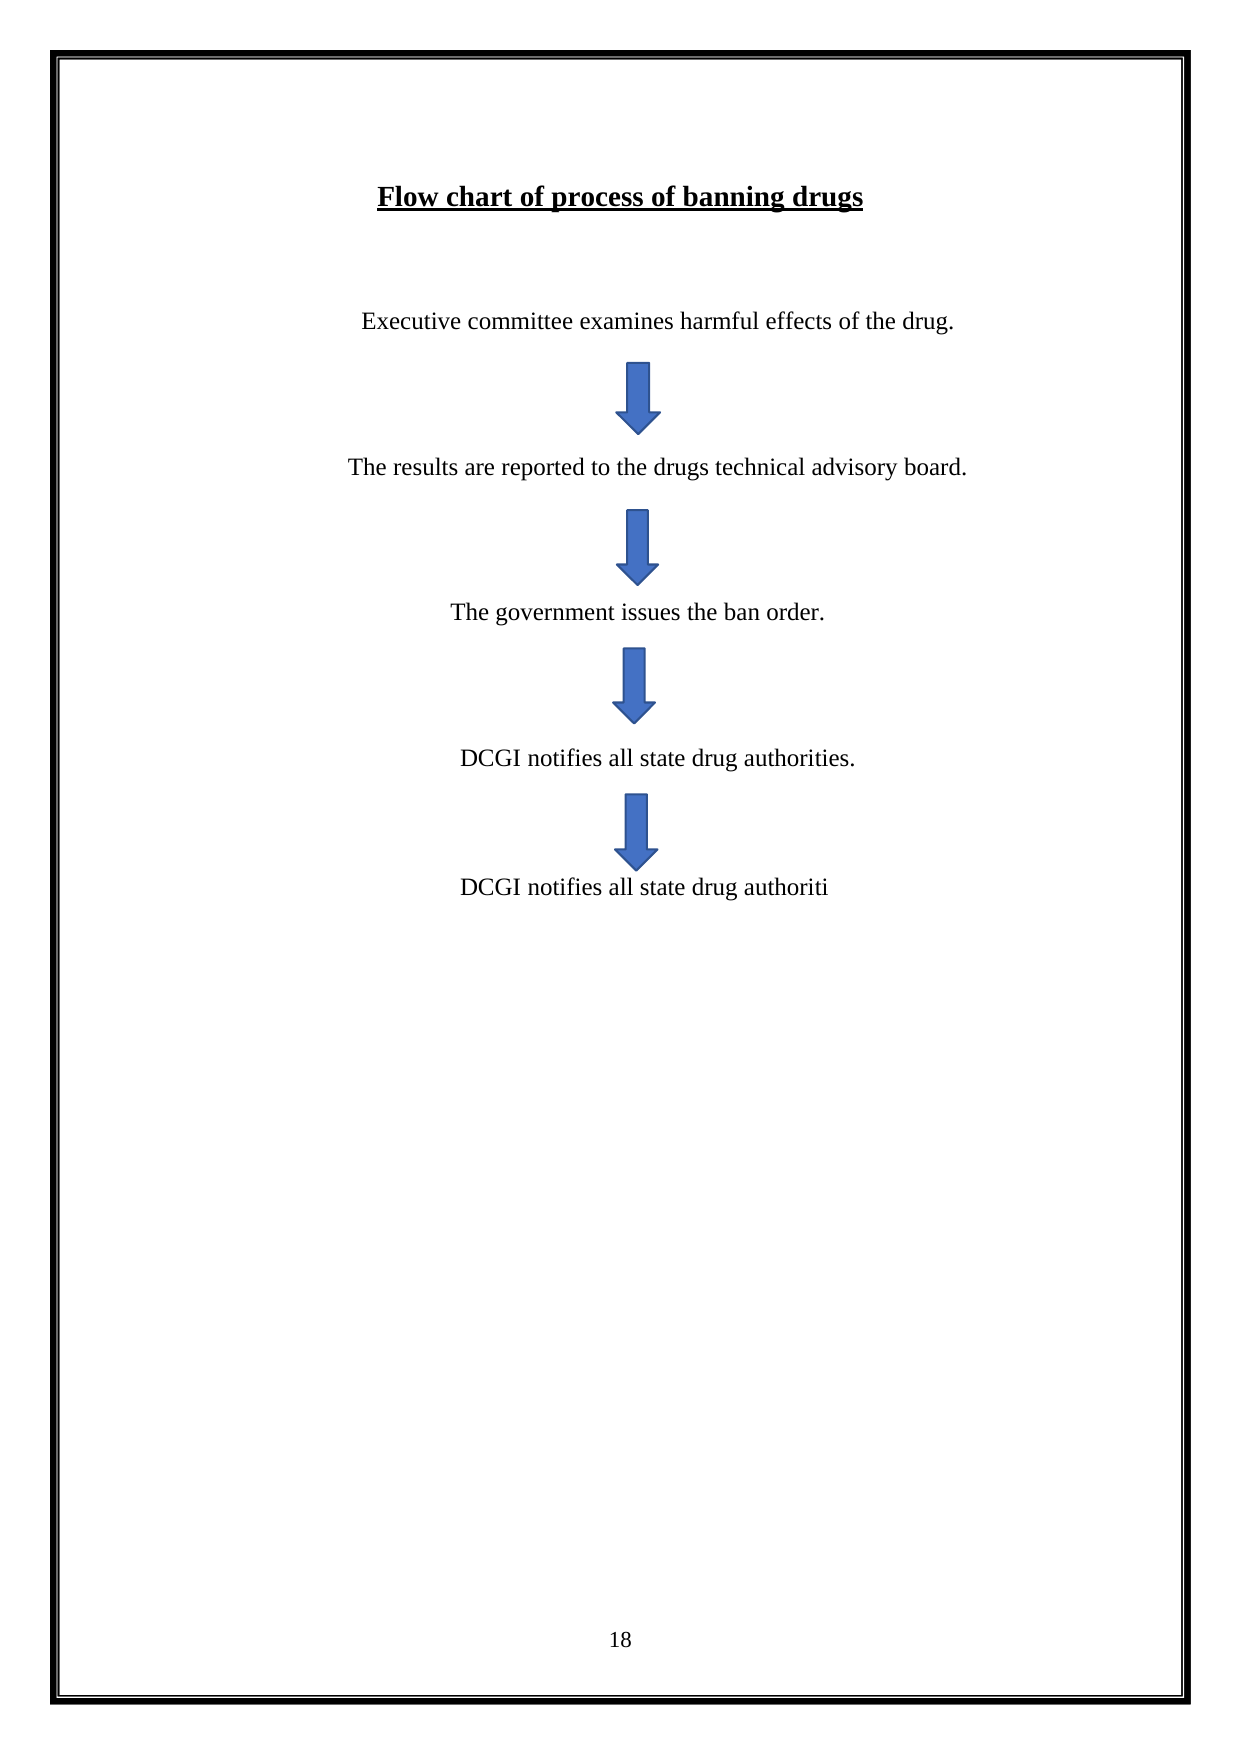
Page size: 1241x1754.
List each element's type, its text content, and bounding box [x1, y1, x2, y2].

text The results are reported to the drugs technical advisory board. [348, 374, 1142, 481]
text Executive committee examines harmful effects of the drug. [361, 306, 1142, 335]
text DCGI notifies all state drug authorities. [460, 661, 1142, 771]
text DCGI notifies all state drug authoriti [460, 789, 1142, 901]
text Flow chart of process of banning drugs [263, 179, 977, 213]
text The government issues the ban order. [450, 516, 1142, 626]
